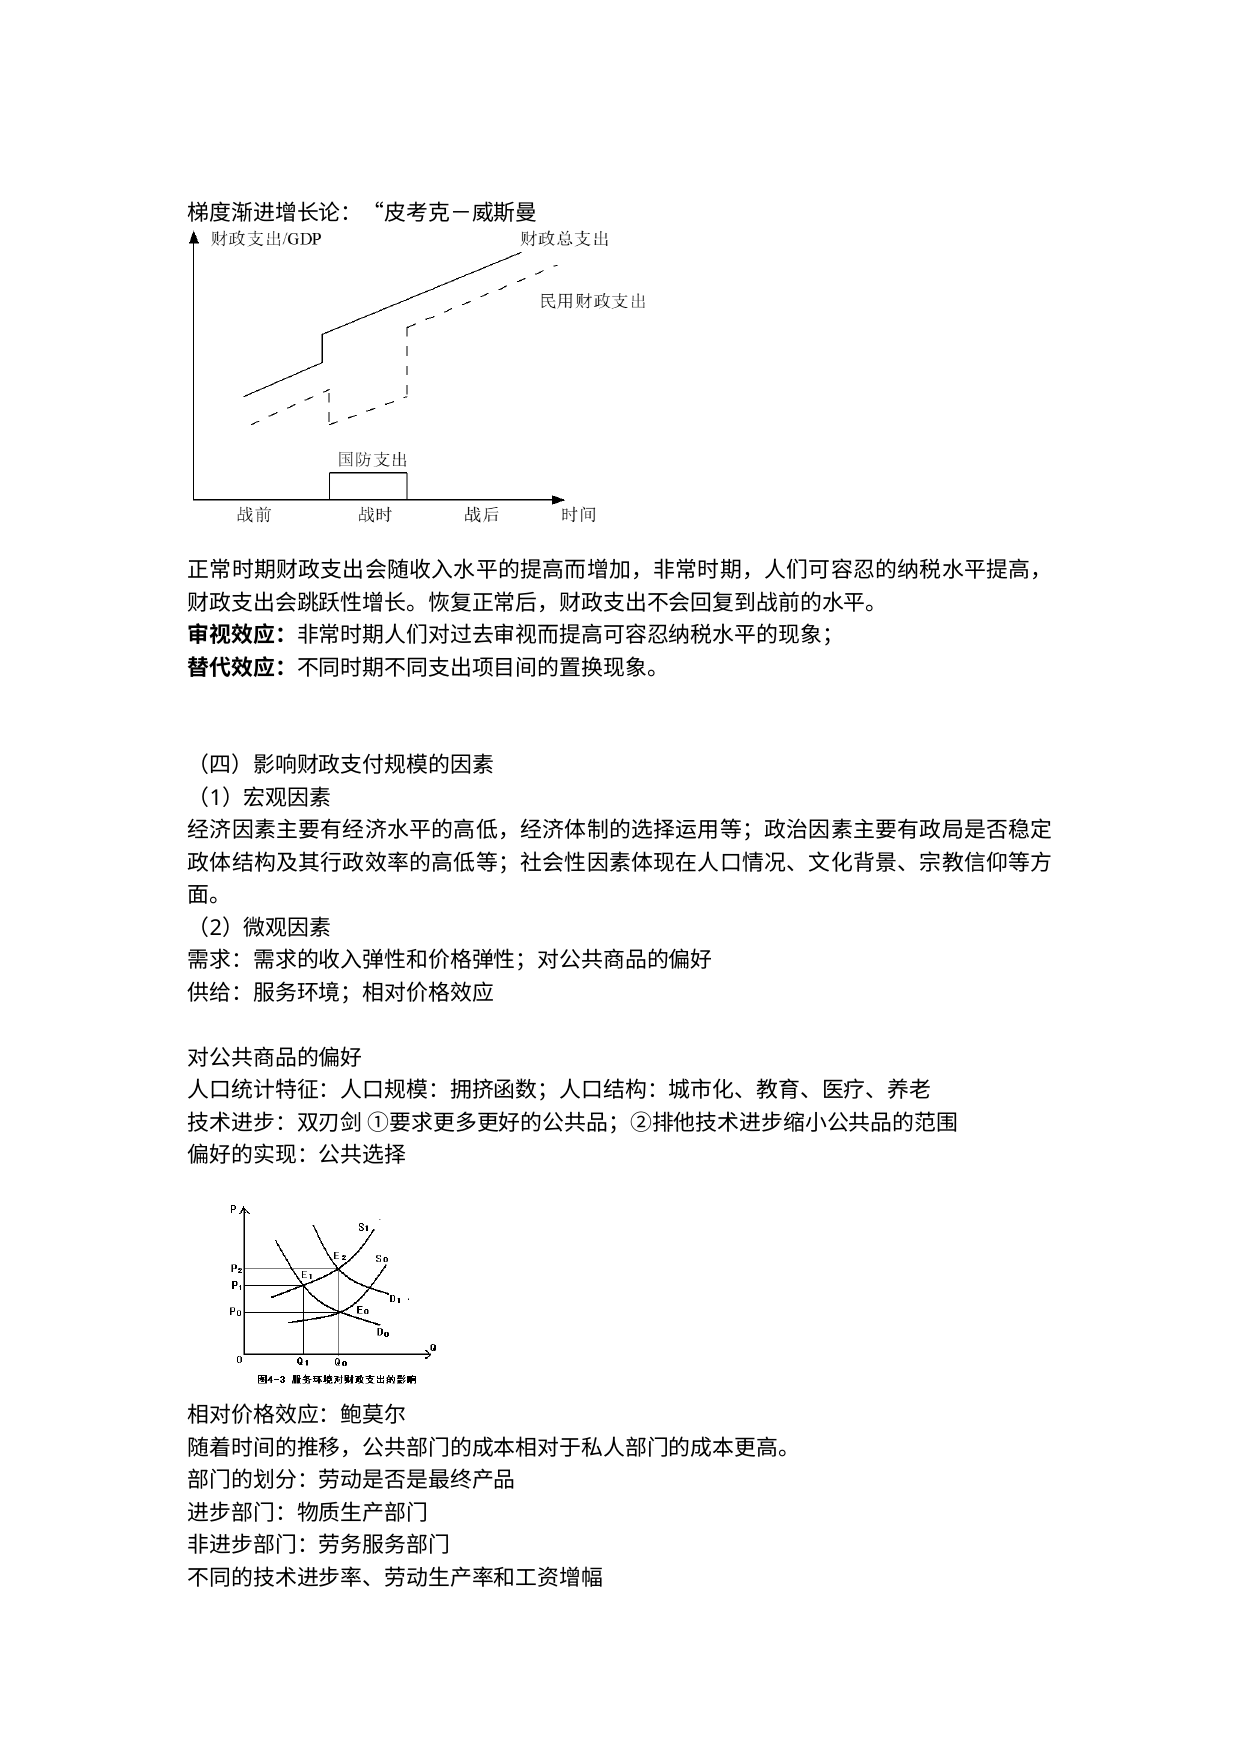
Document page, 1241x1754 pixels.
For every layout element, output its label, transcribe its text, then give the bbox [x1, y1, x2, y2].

text 部门的划分：劳动是否是最终产品 [187, 1462, 1053, 1494]
text 非进步部门：劳务服务部门 [187, 1527, 1053, 1559]
text 经济因素主要有经济水平的高低，经济体制的选择运用等；政治因素主要有政局是否稳定，政体结构及其行政效率的高低等；社会性因素体现在人口情况、文化背景、宗教信仰等方面。 [187, 812, 1053, 909]
text 进步部门：物质生产部门 [187, 1494, 1053, 1527]
picture [187, 1201, 495, 1393]
text 正常时期财政支出会随收入水平的提高而增加，非常时期，人们可容忍的纳税水平提高，财政支出会跳跃性增长。恢复正常后，财政支出不会回复到战前的水平。 [187, 552, 1053, 617]
text 供给：服务环境；相对价格效应 [187, 974, 1053, 1007]
text （2）微观因素 [187, 909, 1053, 942]
text 审视效应：非常时期人们对过去审视而提高可容忍纳税水平的现象； [187, 617, 1053, 649]
text 偏好的实现：公共选择 [187, 1137, 1053, 1169]
text 梯度渐进增长论：“皮考克－威斯曼 [187, 194, 1053, 227]
text 对公共商品的偏好 [187, 1039, 1053, 1072]
text 技术进步：双刃剑 ①要求更多更好的公共品；②排他技术进步缩小公共品的范围 [187, 1104, 1053, 1137]
text （四）影响财政支付规模的因素 [187, 747, 1053, 779]
text 需求：需求的收入弹性和价格弹性；对公共商品的偏好 [187, 942, 1053, 974]
text 随着时间的推移，公共部门的成本相对于私人部门的成本更高。 [187, 1429, 1053, 1462]
text 人口统计特征：人口规模：拥挤函数；人口结构：城市化、教育、医疗、养老 [187, 1072, 1053, 1104]
text 相对价格效应：鲍莫尔 [187, 1397, 1053, 1429]
text 不同的技术进步率、劳动生产率和工资增幅 [187, 1559, 1053, 1592]
text 替代效应：不同时期不同支出项目间的置换现象。 [187, 649, 1053, 682]
text （1）宏观因素 [187, 779, 1053, 812]
picture [187, 227, 665, 530]
